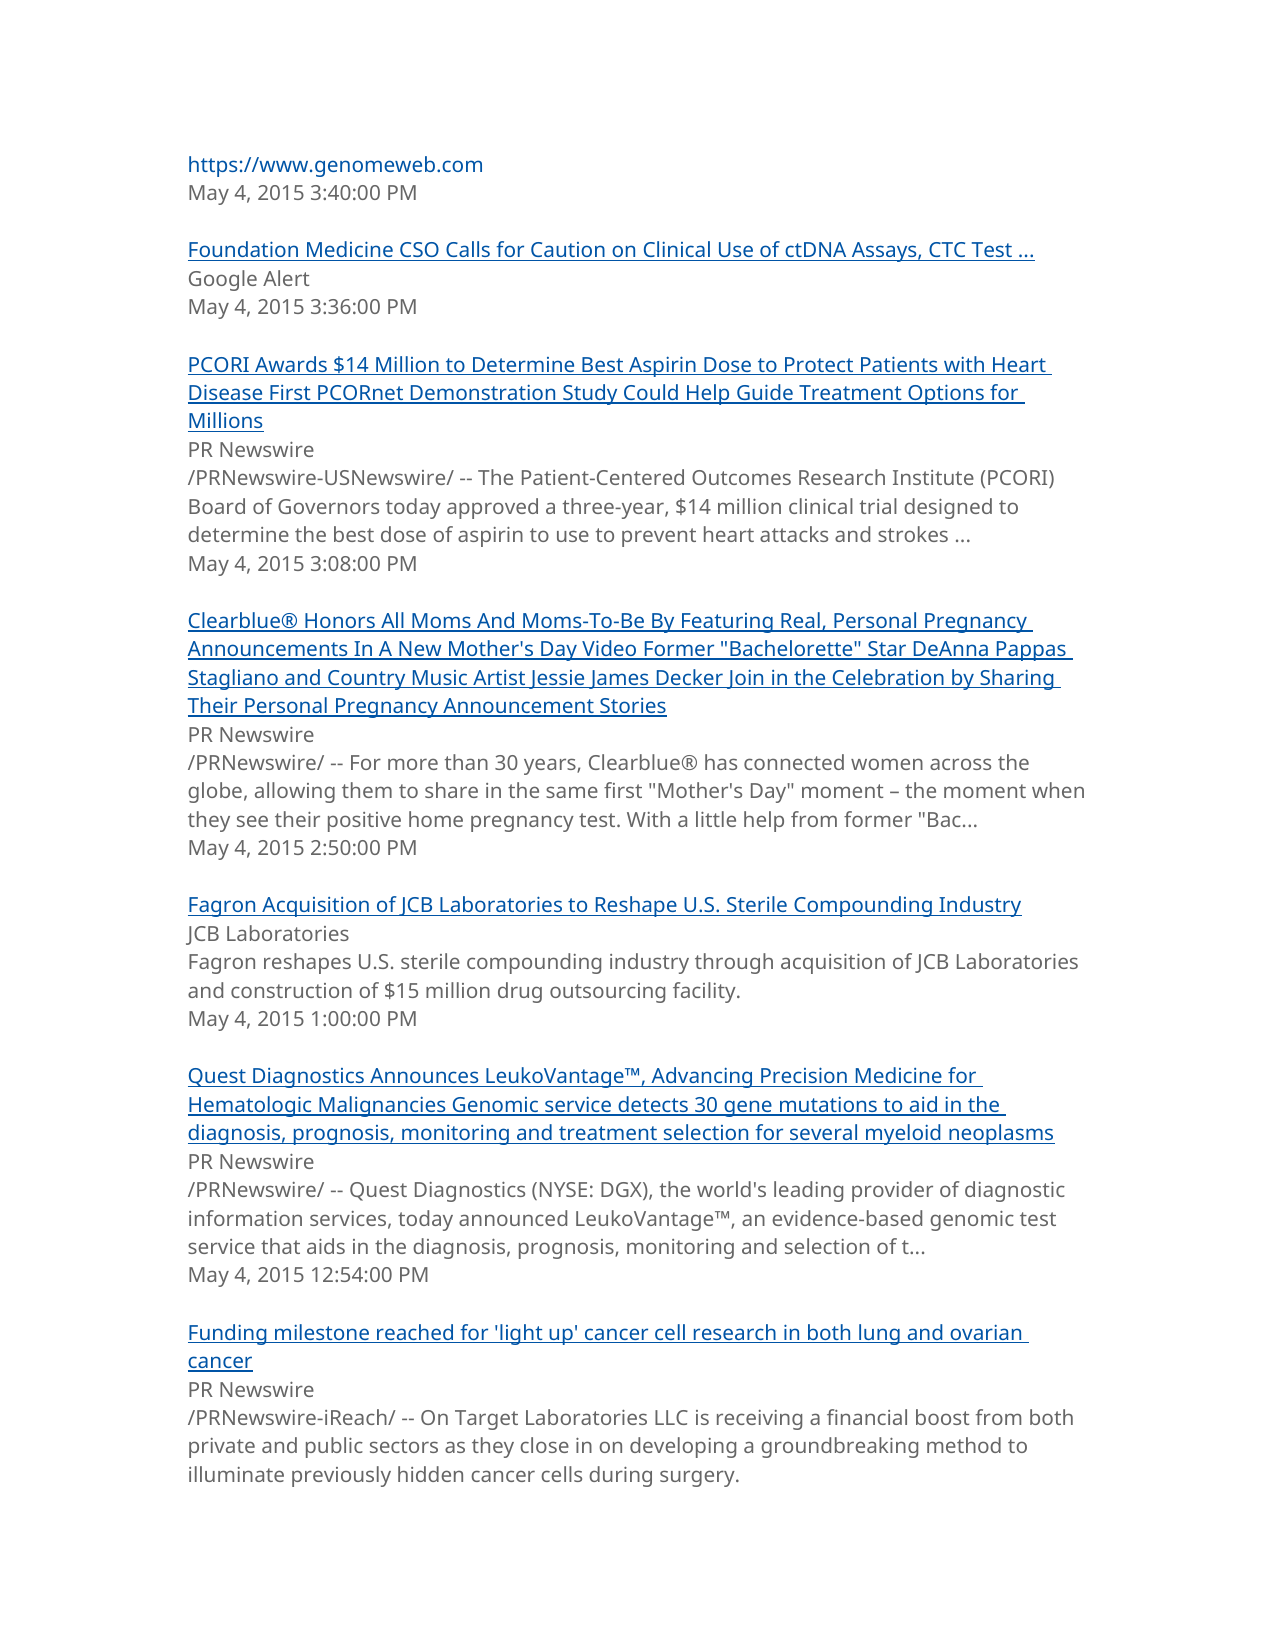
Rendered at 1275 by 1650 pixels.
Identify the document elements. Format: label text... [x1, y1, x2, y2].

text Quest Diagnostics Announces LeukoVantage™, Advancing Precision Medicine for Hematologic Malignancies Genomic service detects 30 gene mutations to aid in the diagnosis, prognosis, monitoring and treatment selection for several myeloid neoplasms [187, 1062, 1087, 1147]
text May 4, 2015 2:50:00 PM [187, 833, 1087, 862]
text PR Newswire [187, 720, 1087, 748]
text /PRNewswire/ -- Quest Diagnostics (NYSE: DGX), the world's leading provider of diagnostic information services, today announced LeukoVantage™, an evidence-based genomic test service that aids in the diagnosis, prognosis, monitoring and selection of t... [187, 1175, 1087, 1261]
text PR Newswire [187, 435, 1087, 463]
text Google Alert [187, 264, 1087, 292]
text May 4, 2015 3:08:00 PM [187, 549, 1087, 577]
text May 4, 2015 1:00:00 PM [187, 1004, 1087, 1033]
text Funding milestone reached for 'light up' cancer cell research in both lung and ovarian cancer [187, 1318, 1087, 1375]
text /PRNewswire-iReach/ -- On Target Laboratories LLC is receiving a financial boost from both private and public sectors as they close in on developing a groundbreaking method to illuminate previously hidden cancer cells during surgery. [187, 1403, 1087, 1488]
text PR Newswire [187, 1375, 1087, 1403]
text /PRNewswire-USNewswire/ -- The Patient-Centered Outcomes Research Institute (PCORI) Board of Governors today approved a three-year, $14 million clinical trial designed to determine the best dose of aspirin to use to prevent heart attacks and strokes ... [187, 463, 1087, 549]
text May 4, 2015 12:54:00 PM [187, 1261, 1087, 1289]
text Foundation Medicine CSO Calls for Caution on Clinical Use of ctDNA Assays, CTC Test ... [187, 236, 1087, 264]
text https://www.genomeweb.com [187, 150, 1087, 178]
text May 4, 2015 3:40:00 PM [187, 178, 1087, 207]
text Fagron Acquisition of JCB Laboratories to Reshape U.S. Sterile Compounding Industry [187, 891, 1087, 919]
text /PRNewswire/ -- For more than 30 years, Clearblue® has connected women across the globe, allowing them to share in the same first "Mother's Day" moment – the moment when they see their positive home pregnancy test. With a little help from former "Bac... [187, 748, 1087, 833]
text PR Newswire [187, 1147, 1087, 1175]
text May 4, 2015 3:36:00 PM [187, 292, 1087, 321]
text Clearblue® Honors All Moms And Moms-To-Be By Featuring Real, Personal Pregnancy Announcements In A New Mother's Day Video Former "Bachelorette" Star DeAnna Pappas Stagliano and Country Music Artist Jessie James Decker Join in the Celebration by Sharing Their Personal Pregnancy Announcement Stories [187, 606, 1087, 720]
text Fagron reshapes U.S. sterile compounding industry through acquisition of JCB Laboratories and construction of $15 million drug outsourcing facility. [187, 947, 1087, 1004]
text PCORI Awards $14 Million to Determine Best Aspirin Dose to Protect Patients with Heart Disease First PCORnet Demonstration Study Could Help Guide Treatment Options for Millions [187, 350, 1087, 435]
text JCB Laboratories [187, 919, 1087, 947]
